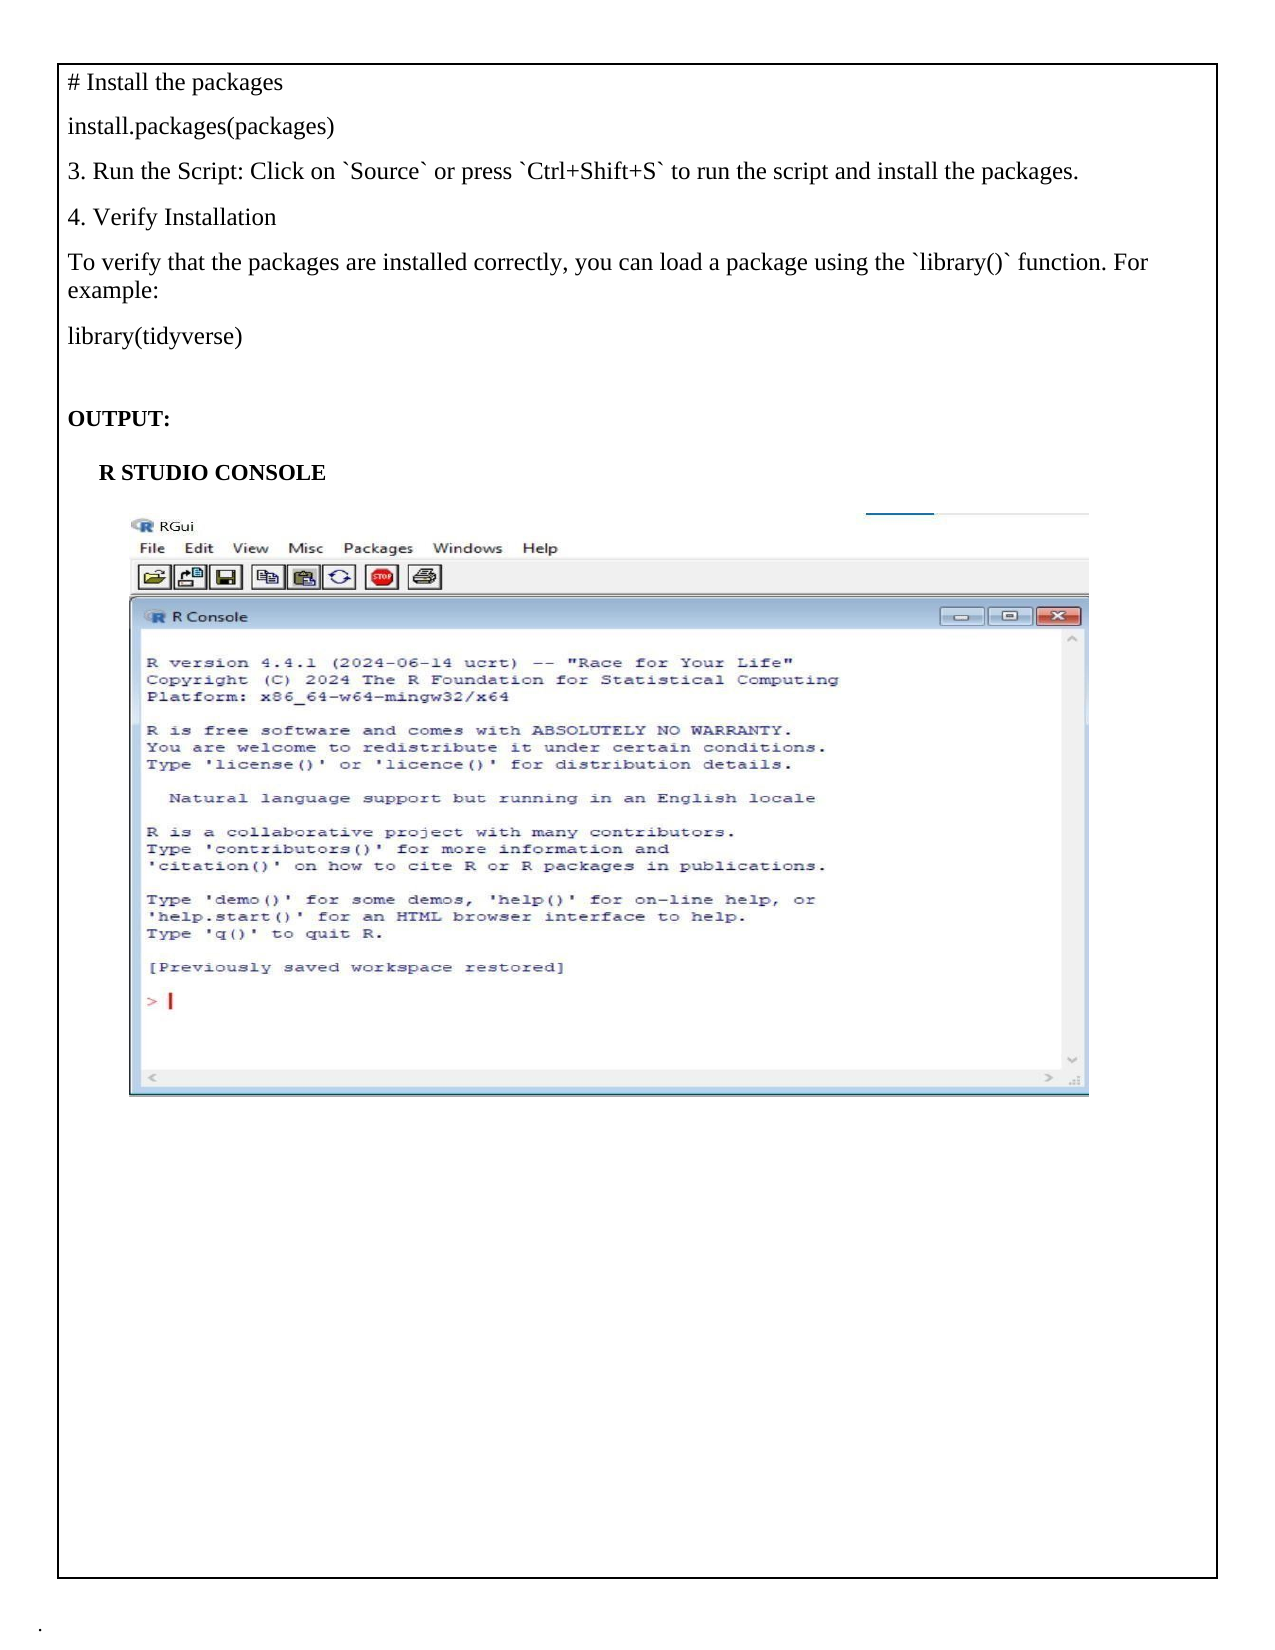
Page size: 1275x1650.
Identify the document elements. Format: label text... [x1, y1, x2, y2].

list Run the Script: Click on `Source` or press `Ctrl+Shift+S` to run the script and install the packages. [67, 156, 1237, 185]
text To verify that the packages are installed correctly, you can load a package using the `library()` function. For example: [67, 248, 1174, 304]
list Verify Installation [67, 202, 1237, 231]
text R STUDIO CONSOLE [98, 459, 1237, 485]
text # Install the packages install.packages(packages) [67, 67, 508, 140]
text library(tidyverse) [67, 321, 1237, 350]
picture [129, 513, 1089, 1097]
text OUTPUT: [67, 405, 1237, 432]
